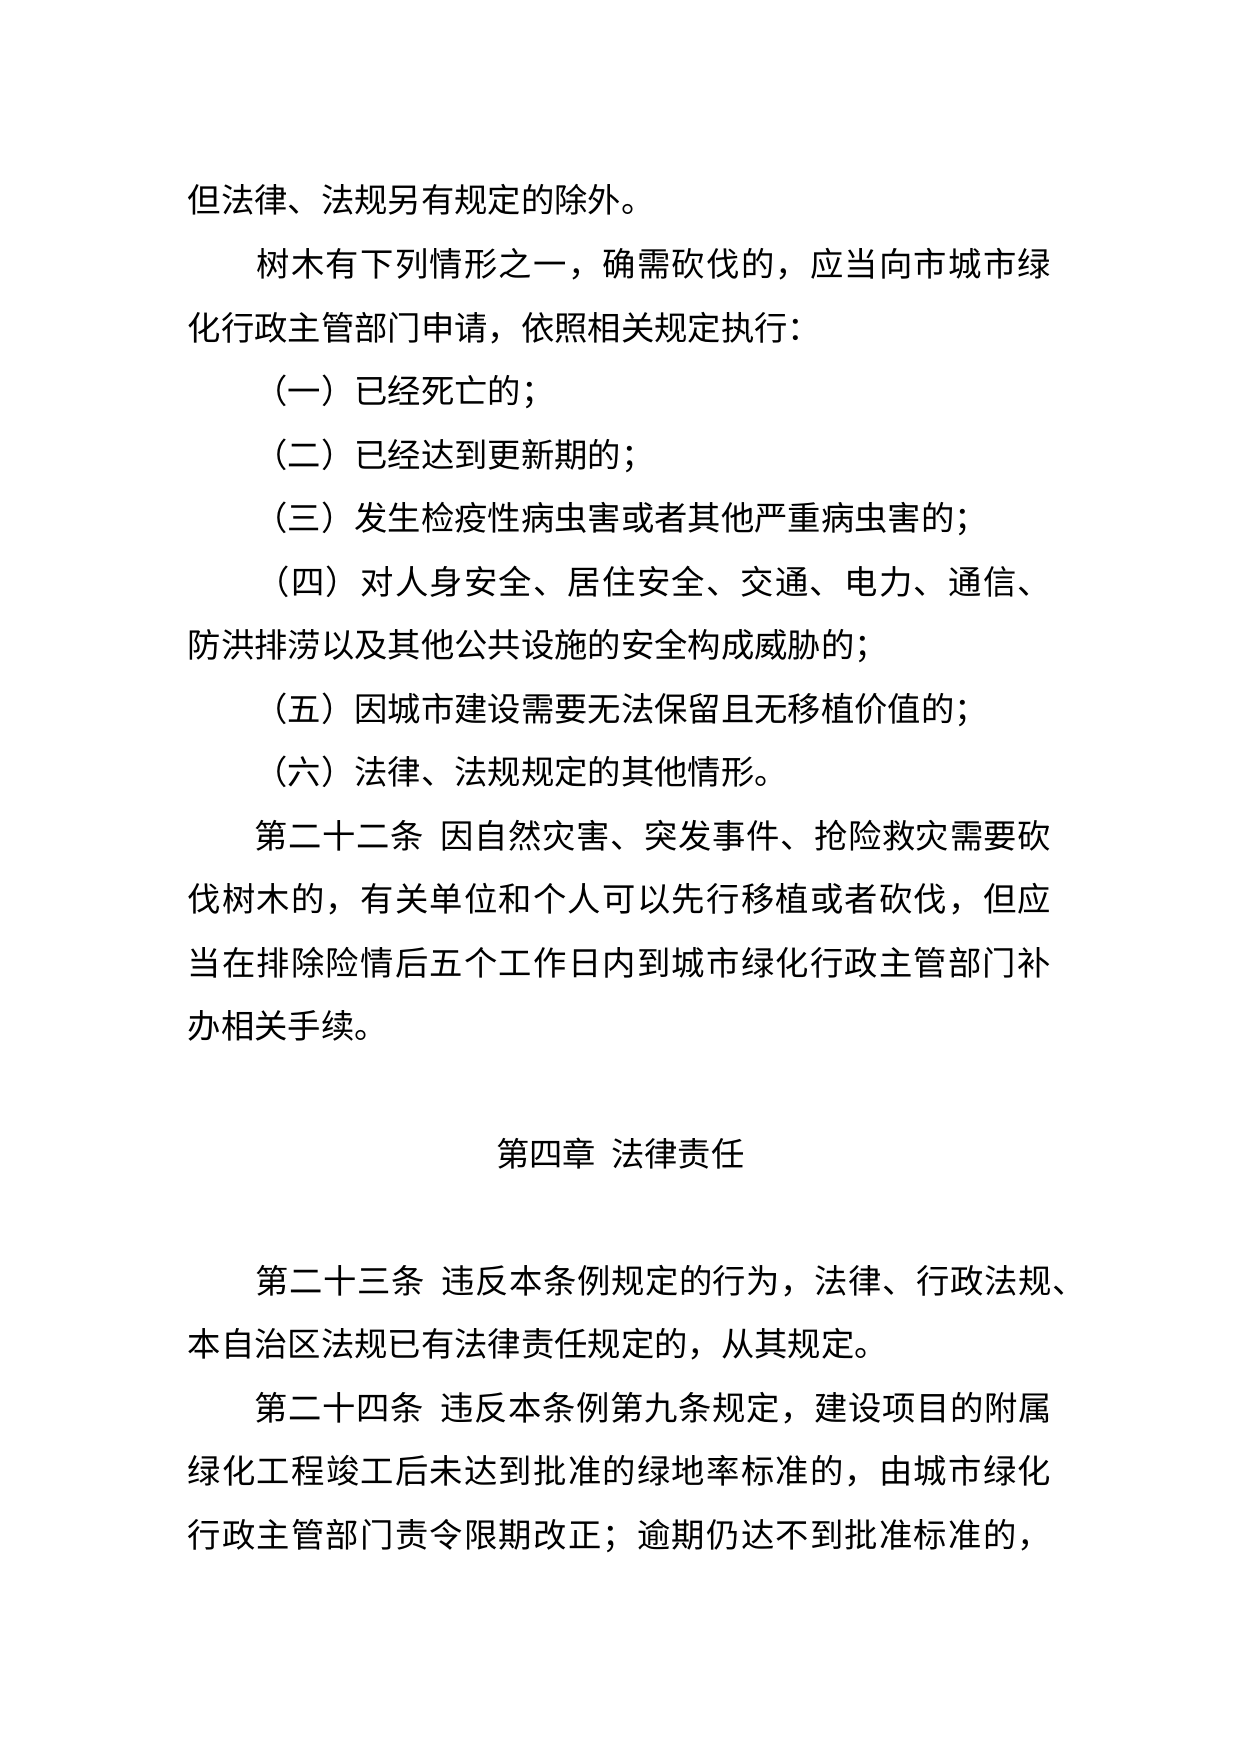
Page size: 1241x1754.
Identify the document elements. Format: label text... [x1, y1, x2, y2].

text （四）对人身安全、居住安全、交通、电力、通信、防洪排涝以及其他公共设施的安全构成威胁的； [187, 543, 1053, 670]
text 第四章 法律责任 [187, 1115, 1053, 1179]
text 第二十三条 违反本条例规定的行为，法律、行政法规、本自治区法规已有法律责任规定的，从其规定。 [187, 1242, 1053, 1369]
text （五）因城市建设需要无法保留且无移植价值的； [187, 670, 1053, 734]
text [187, 162, 1053, 226]
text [187, 1369, 1053, 1560]
text 第二十二条 因自然灾害、突发事件、抢险救灾需要砍伐树木的，有关单位和个人可以先行移植或者砍伐，但应当在排除险情后五个工作日内到城市绿化行政主管部门补办相关手续。 [187, 797, 1053, 1052]
text （三）发生检疫性病虫害或者其他严重病虫害的； [187, 480, 1053, 543]
text （六）法律、法规规定的其他情形。 [187, 734, 1053, 797]
text 树木有下列情形之一，确需砍伐的，应当向市城市绿化行政主管部门申请，依照相关规定执行： [187, 226, 1053, 353]
text （一）已经死亡的； [187, 353, 1053, 416]
text （二）已经达到更新期的； [187, 416, 1053, 480]
